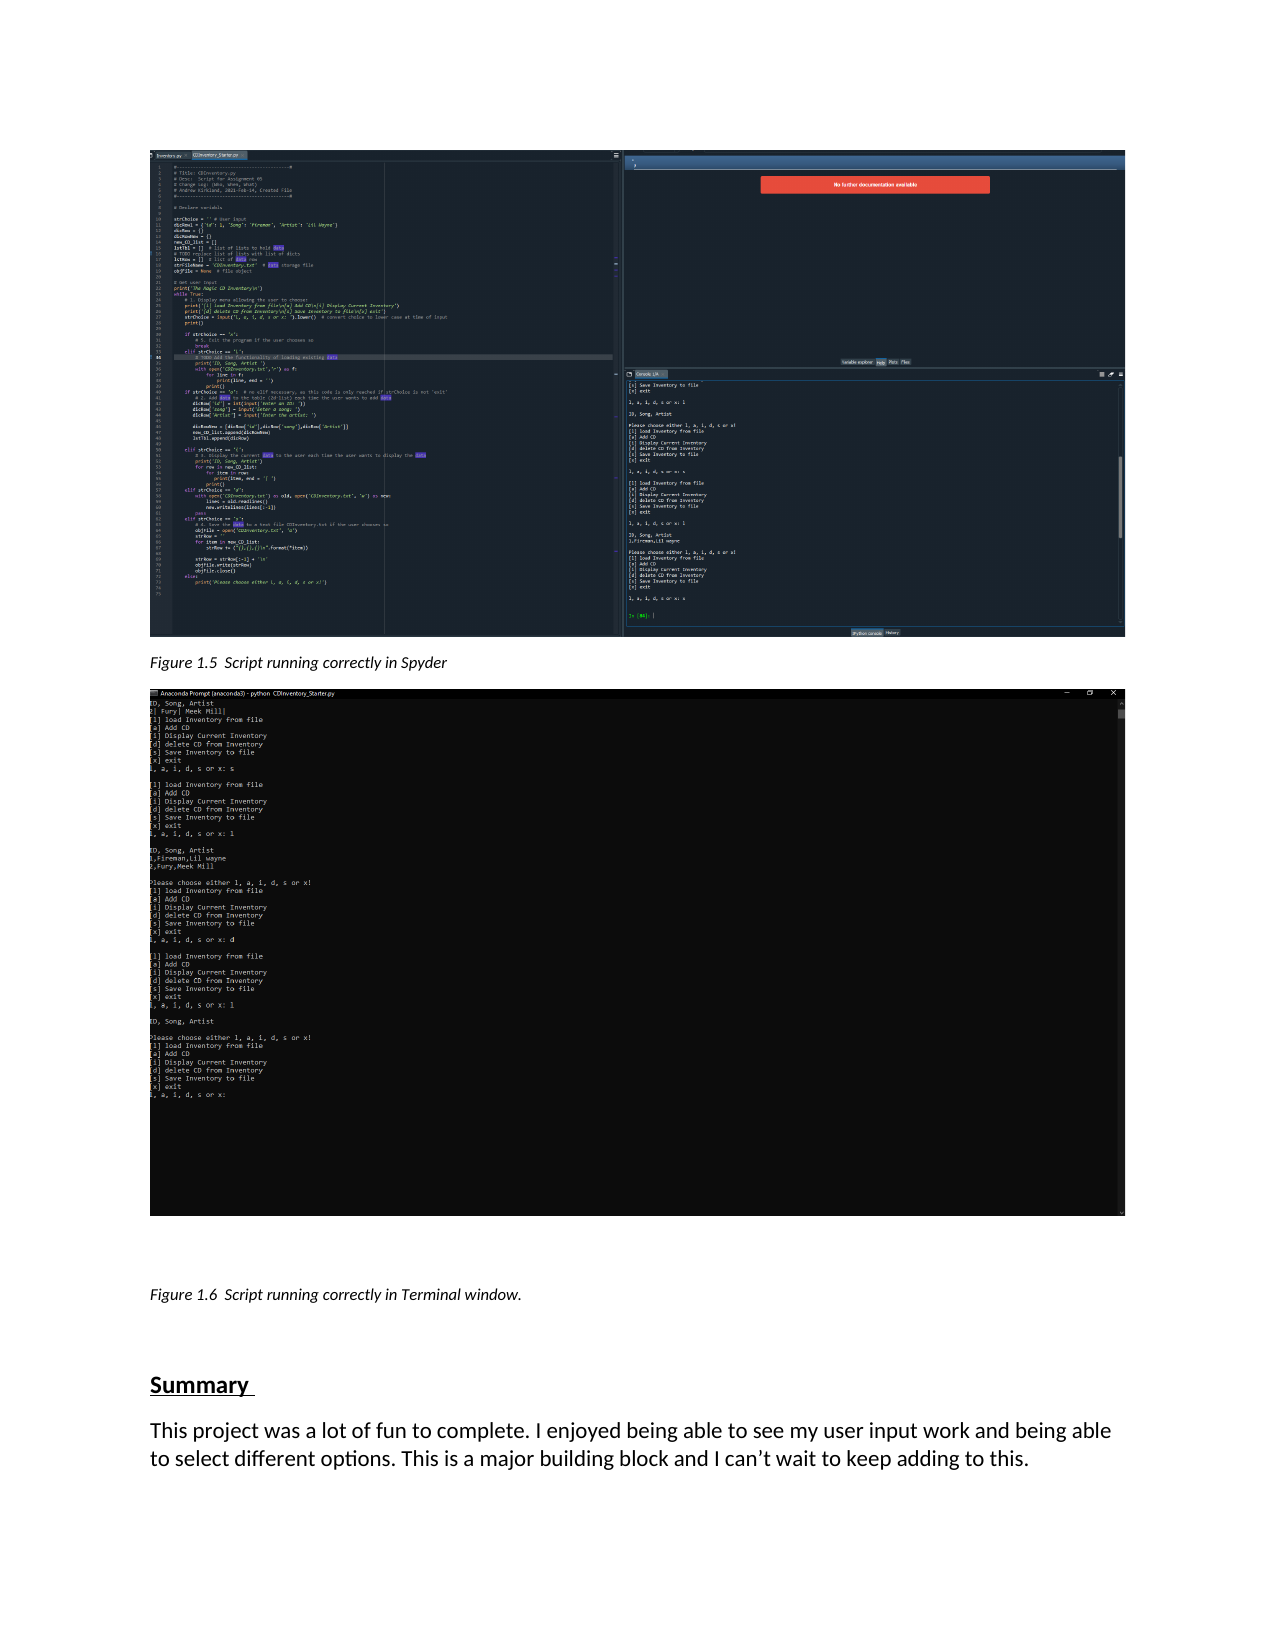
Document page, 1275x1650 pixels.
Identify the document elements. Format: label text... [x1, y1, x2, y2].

picture [150, 150, 1125, 637]
picture [150, 689, 1125, 1216]
text Summary [150, 1369, 1125, 1399]
text Figure 1.5 Script running correctly in Spyder [150, 653, 1125, 673]
text Figure 1.6 Script running correctly in Terminal window. [150, 1285, 1125, 1305]
text This project was a lot of fun to complete. I enjoyed being able to see my user input work and being able to select different options. This is a major building block and I can’t wait to keep adding to this. [150, 1416, 1125, 1472]
